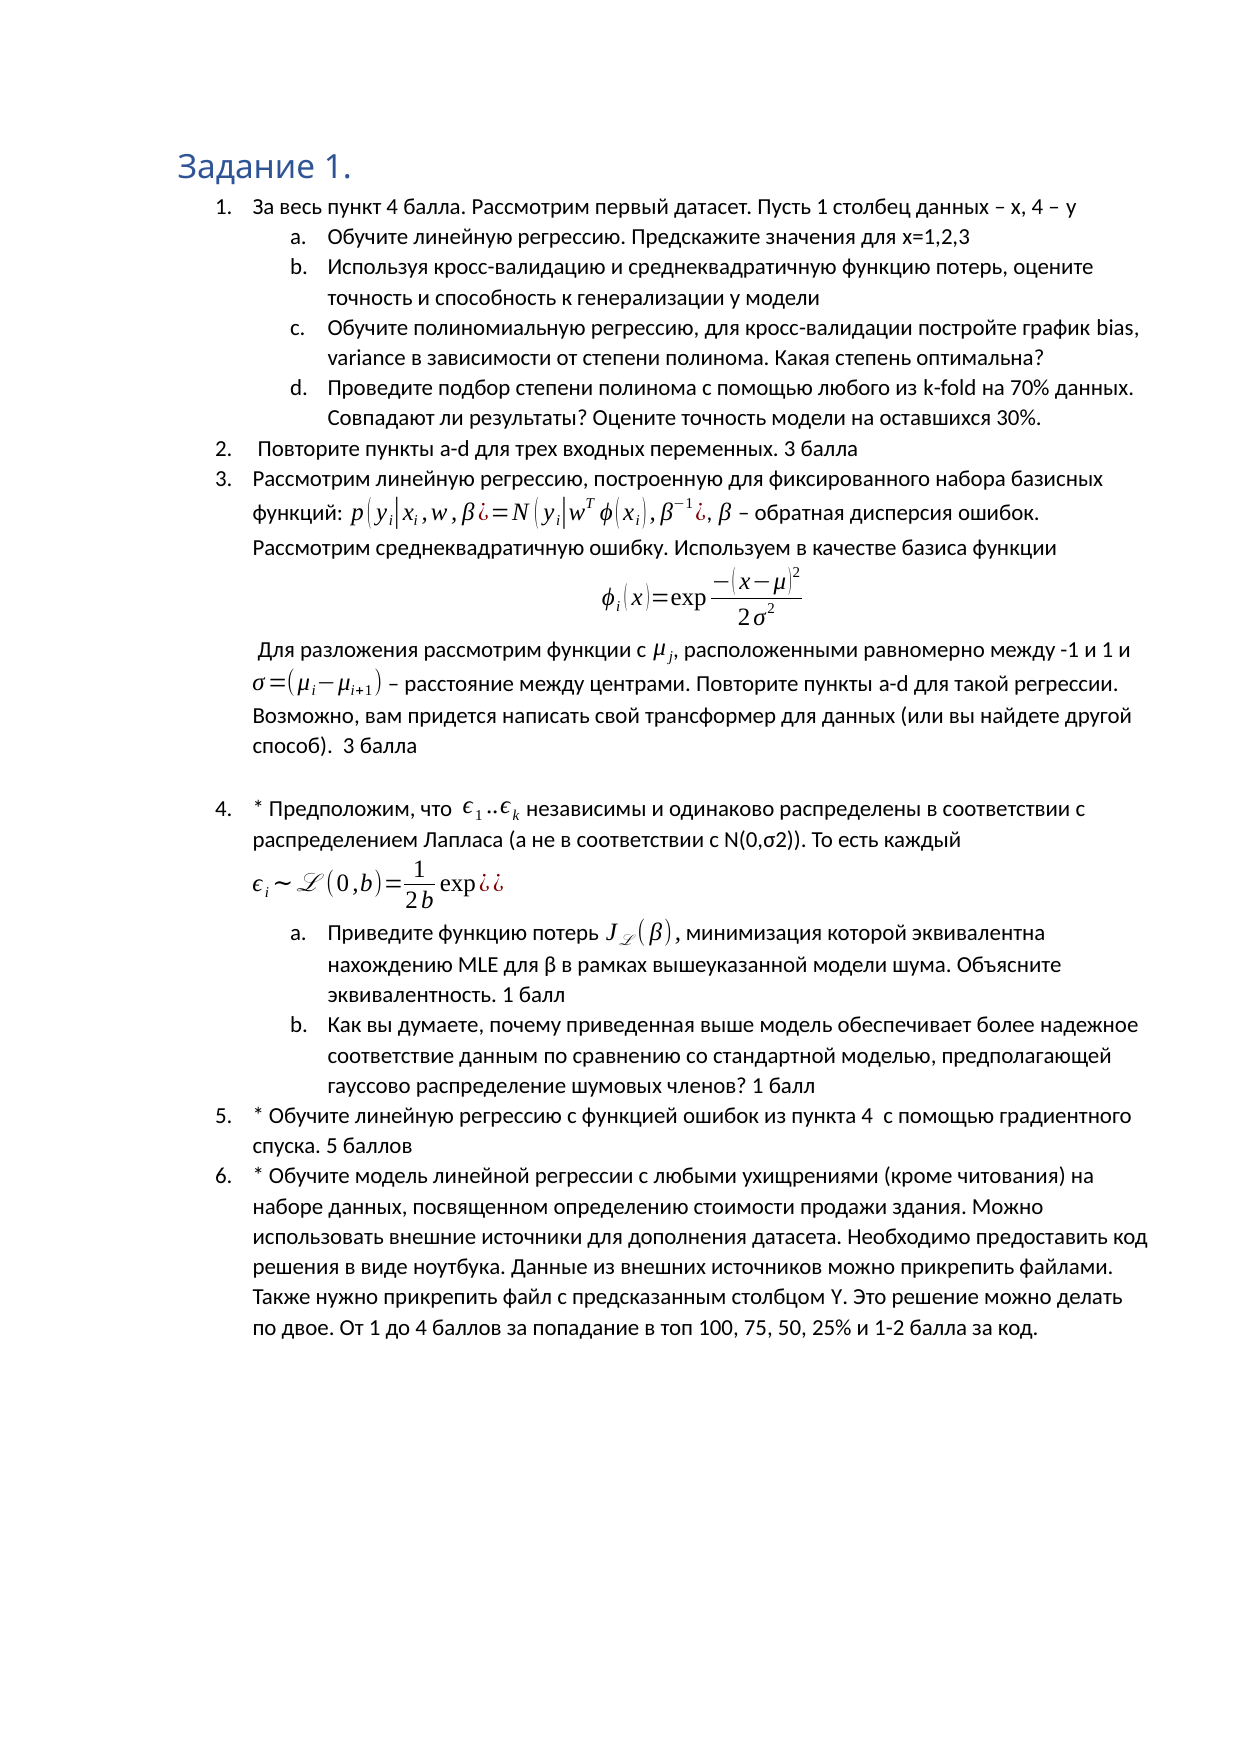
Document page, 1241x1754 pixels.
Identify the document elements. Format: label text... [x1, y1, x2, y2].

list Приведите функцию потерь минимизация которой эквивалентна нахождению MLE для β в рамках вышеуказанной модели шума. Объясните эквивалентность. 1 балл [290, 917, 1152, 1008]
list Как вы думаете, почему приведенная выше модель обеспечивает более надежное соответствие данным по сравнению со стандартной моделью, предполагающей гауссово распределение шумовых членов? 1 балл [290, 1011, 1152, 1099]
list Рассмотрим линейную регрессию, построенную для фиксированного набора базисных функций: , – обратная дисперсия ошибок. Рассмотрим среднеквадратичную ошибку. Используем в качестве базиса функции [215, 464, 1152, 561]
list * Обучите модель линейной регрессии с любыми ухищрениями (кроме читования) на наборе данных, посвященном определению стоимости продажи здания. Можно использовать внешние источники для дополнения датасета. Необходимо предоставить код решения в виде ноутбука. Данные из внешних источников можно прикрепить файлами. Также нужно прикрепить файл с предсказанным столбцом Y. Это решение можно делать по двое. От 1 до 4 баллов за попадание в топ 100, 75, 50, 25% и 1-2 балла за код. [215, 1162, 1152, 1341]
list Повторите пункты a-d для трех входных переменных. 3 балла [215, 434, 1152, 462]
list Для разложения рассмотрим функции с , расположенными равномерно между -1 и 1 и – расстояние между центрами. Повторите пункты a-d для такой регрессии. Возможно, вам придется написать свой трансформер для данных (или вы найдете другой способ). 3 балла [252, 634, 1152, 760]
list Обучите полиномиальную регрессию, для кросс-валидации постройте график bias, variance в зависимости от степени полинома. Какая степень оптимальна? [290, 313, 1152, 371]
list * Обучите линейную регрессию с функцией ошибок из пункта 4 с помощью градиентного спуска. 5 баллов [215, 1101, 1152, 1159]
subtitle Задание 1. [177, 143, 1152, 188]
list * Предположим, что независимы и одинаково распределены в соответствии с распределением Лапласа (а не в соответствии с N(0,σ2)). То есть каждый [215, 792, 1152, 915]
list За весь пункт 4 балла. Рассмотрим первый датасет. Пусть 1 столбец данных – х, 4 – y [215, 192, 1152, 220]
list Обучите линейную регрессию. Предскажите значения для x=1,2,3 [290, 222, 1152, 250]
list Проведите подбор степени полинома с помощью любого из k-fold на 70% данных. Совпадают ли результаты? Оцените точность модели на оставшихся 30%. [290, 373, 1152, 432]
list Используя кросс-валидацию и среднеквадратичную функцию потерь, оцените точность и способность к генерализации у модели [290, 252, 1152, 311]
